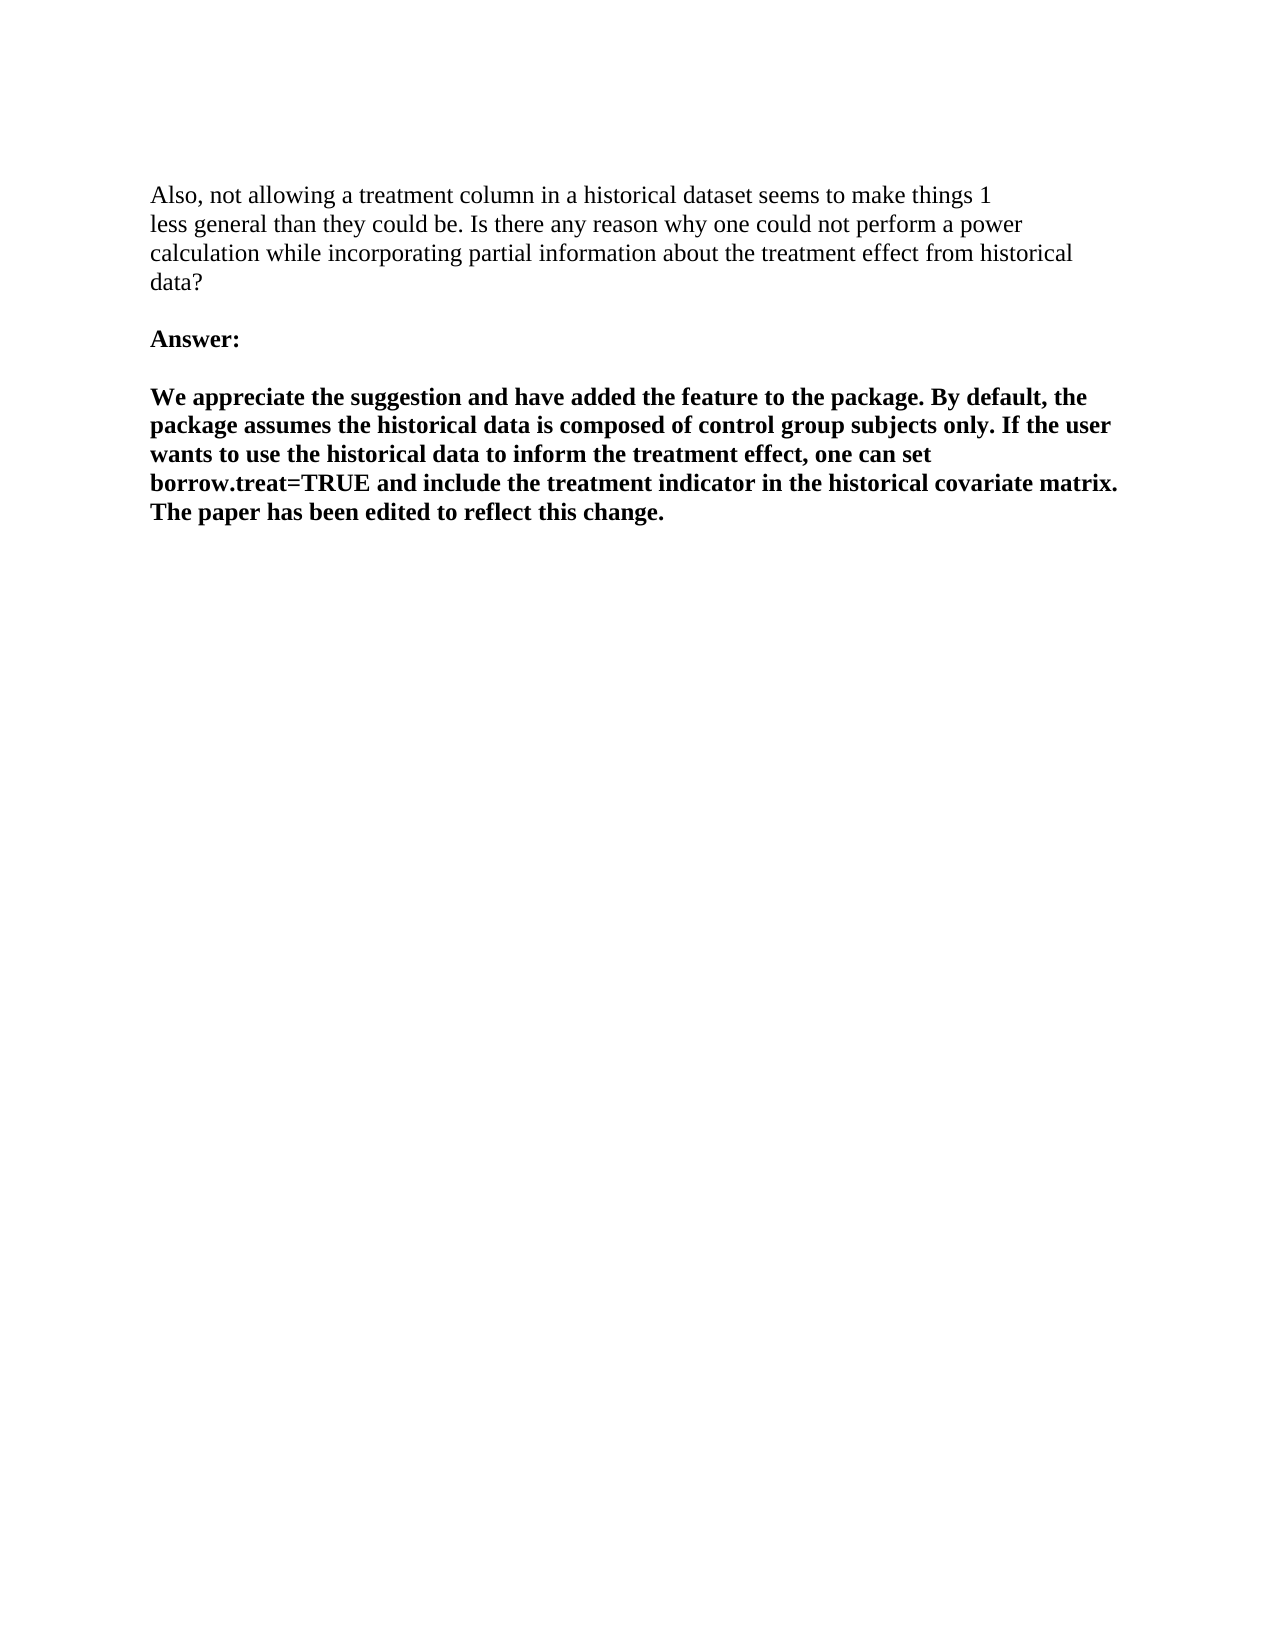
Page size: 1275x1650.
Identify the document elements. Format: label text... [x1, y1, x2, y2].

text Also, not allowing a treatment column in a historical dataset seems to make things 1 [150, 181, 1125, 209]
text less general than they could be. Is there any reason why one could not perform a power calculation while incorporating partial information about the treatment effect from historical data? [150, 209, 1125, 296]
text We appreciate the suggestion and have added the feature to the package. By default, the package assumes the historical data is composed of control group subjects only. If the user wants to use the historical data to inform the treatment effect, one can set borrow.treat=TRUE and include the treatment indicator in the historical covariate matrix. The paper has been edited to reflect this change. [150, 382, 1125, 526]
text Answer: [150, 324, 1125, 353]
